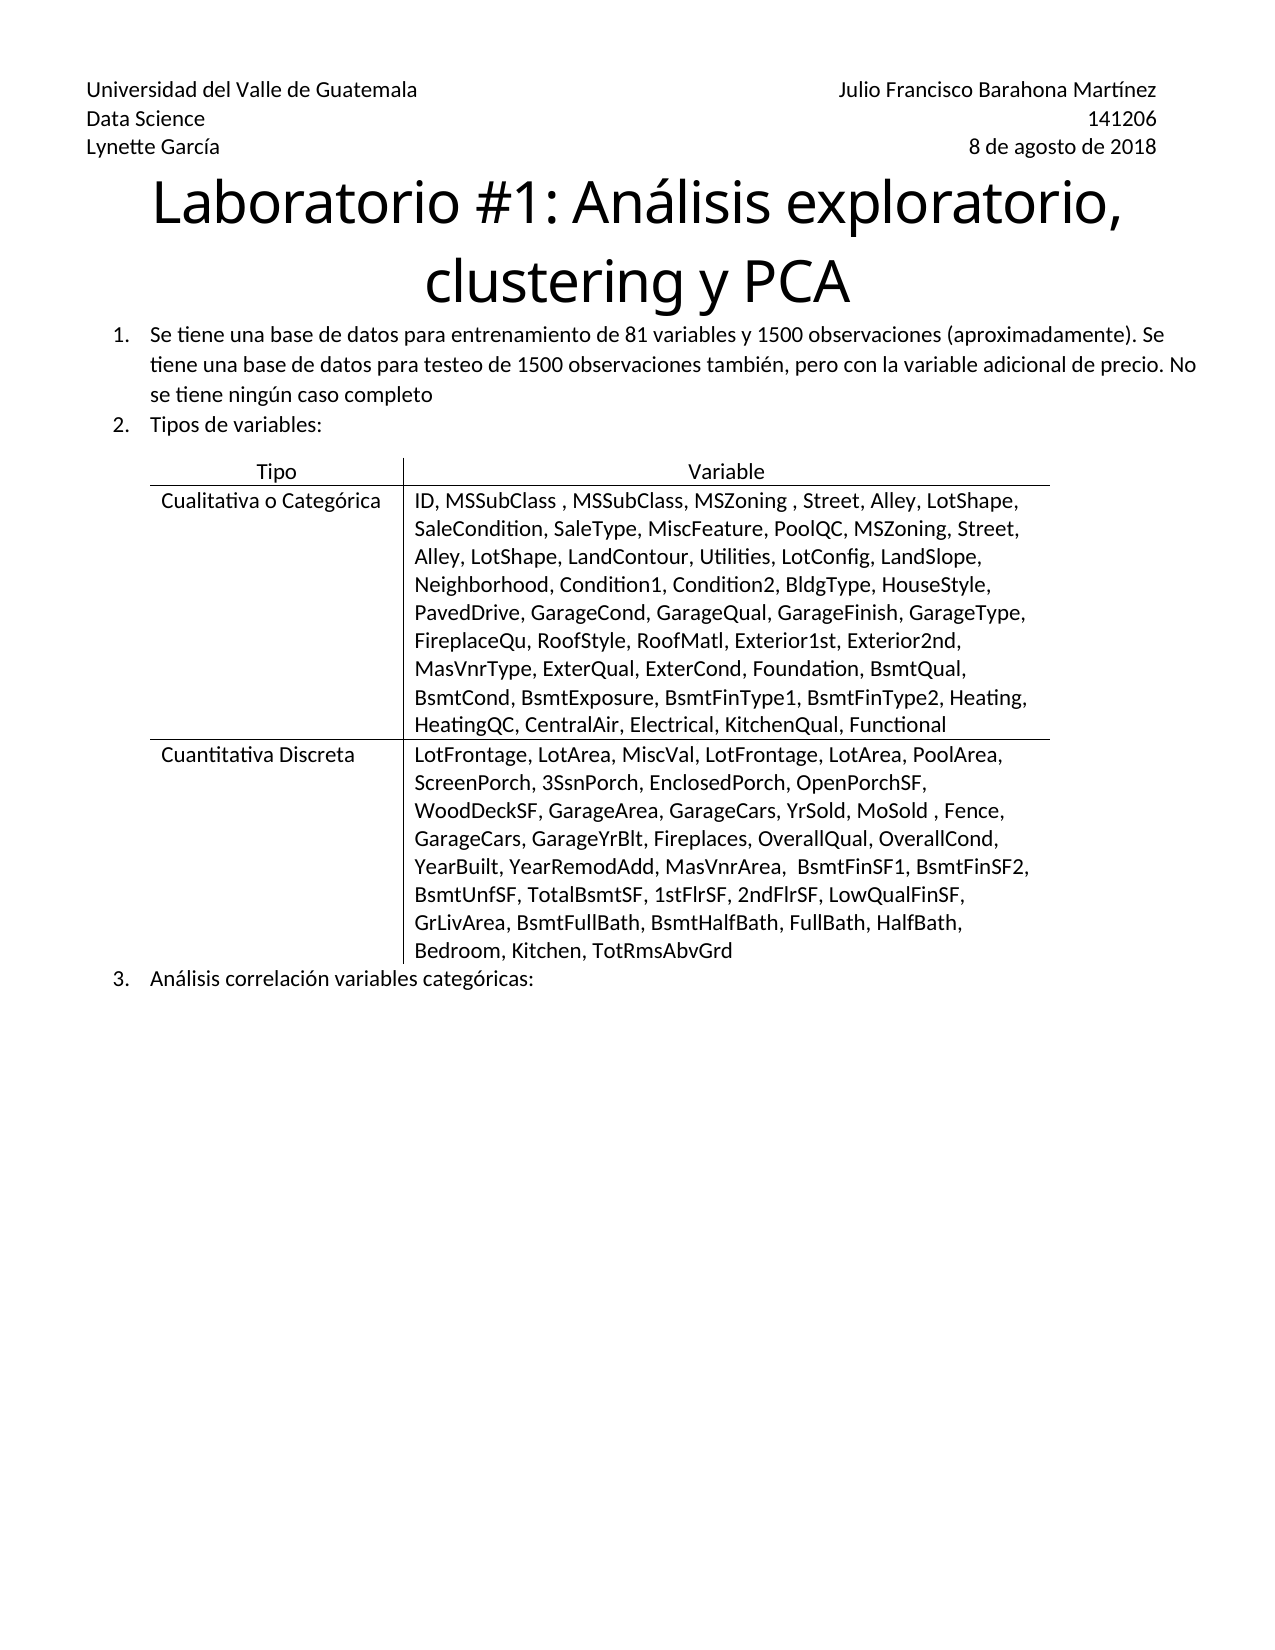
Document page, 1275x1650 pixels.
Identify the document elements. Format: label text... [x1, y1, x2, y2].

table_header Julio Francisco Barahona Martínez [621, 75, 1168, 104]
table_header Tipo [150, 458, 403, 485]
table_cell Cualitativa o Categórica [150, 486, 403, 739]
table_cell Lynette García [75, 132, 621, 161]
list Análisis correlación variables categóricas: [112, 964, 1200, 992]
list Se tiene una base de datos para entrenamiento de 81 variables y 1500 observaciones (aproximadamente). Se tiene una base de datos para testeo de 1500 observaciones también, pero con la variable adicional de precio. No se tiene ningún caso completo [112, 320, 1200, 408]
title Laboratorio #1: Análisis exploratorio, clustering y PCA [75, 161, 1200, 320]
table_cell ID, MSSubClass , MSSubClass, MSZoning , Street, Alley, LotShape, SaleCondition, SaleType, MiscFeature, PoolQC, MSZoning, Street, Alley, LotShape, LandContour, Utilities, LotConfig, LandSlope, Neighborhood, Condition1, Condition2, BldgType, HouseStyle, PavedDrive, GarageCond, GarageQual, GarageFinish, GarageType, FireplaceQu, RoofStyle, RoofMatl, Exterior1st, Exterior2nd, MasVnrType, ExterQual, ExterCond, Foundation, BsmtQual, BsmtCond, BsmtExposure, BsmtFinType1, BsmtFinType2, Heating, HeatingQC, CentralAir, Electrical, KitchenQual, Functional [404, 486, 1050, 739]
table_cell 141206 [621, 104, 1168, 132]
table_header Universidad del Valle de Guatemala [75, 75, 621, 104]
table_header Variable [404, 458, 1050, 485]
table_cell LotFrontage, LotArea, MiscVal, LotFrontage, LotArea, PoolArea, ScreenPorch, 3SsnPorch, EnclosedPorch, OpenPorchSF, WoodDeckSF, GarageArea, GarageCars, YrSold, MoSold , Fence, GarageCars, GarageYrBlt, Fireplaces, OverallQual, OverallCond, YearBuilt, YearRemodAdd, MasVnrArea, BsmtFinSF1, BsmtFinSF2, BsmtUnfSF, TotalBsmtSF, 1stFlrSF, 2ndFlrSF, LowQualFinSF, GrLivArea, BsmtFullBath, BsmtHalfBath, FullBath, HalfBath, Bedroom, Kitchen, TotRmsAbvGrd [404, 740, 1050, 964]
list Tipos de variables: [112, 411, 1200, 438]
table_cell Cuantitativa Discreta [150, 740, 403, 964]
table_cell 8 de agosto de 2018 [621, 132, 1168, 161]
table_cell Data Science [75, 104, 621, 132]
